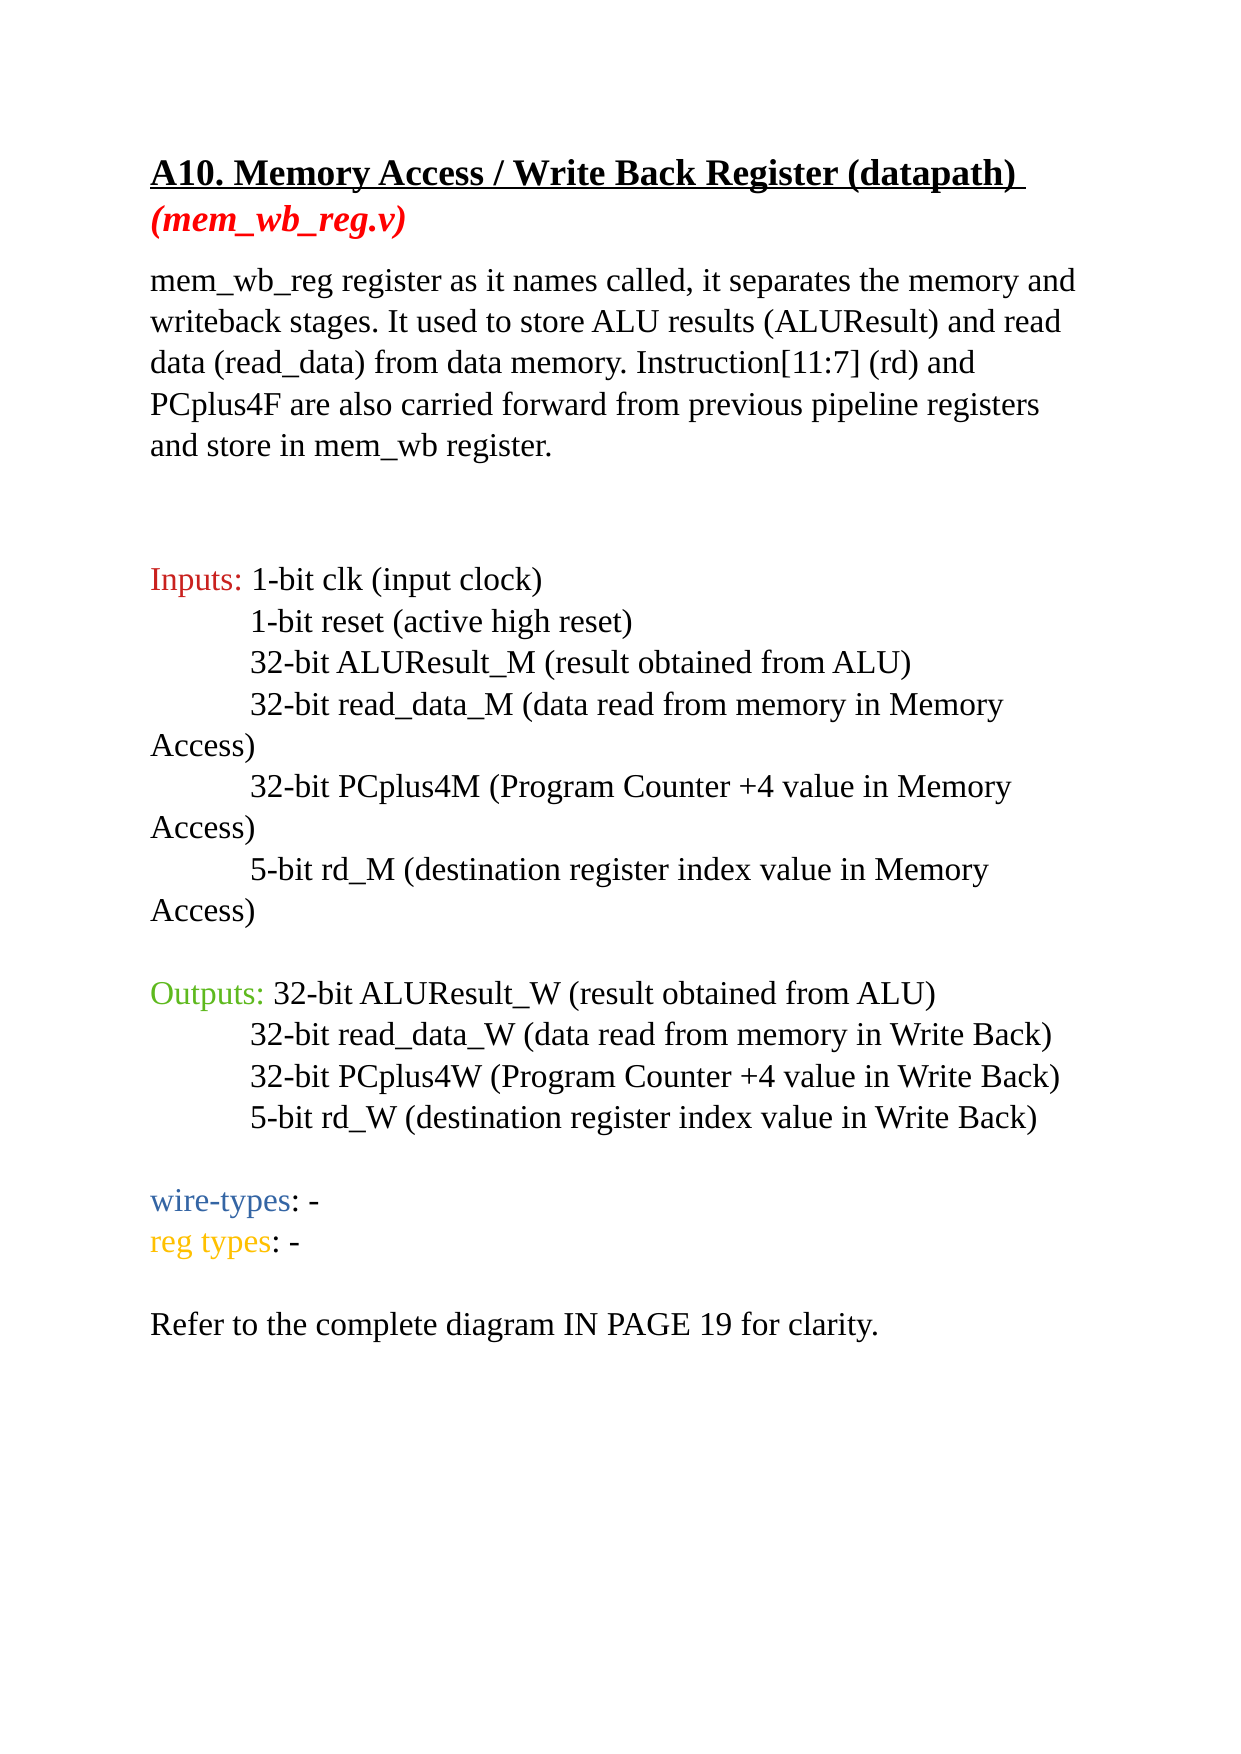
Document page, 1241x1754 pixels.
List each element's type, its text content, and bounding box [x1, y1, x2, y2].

text Refer to the complete diagram IN PAGE 19 for clarity. [150, 1304, 1090, 1342]
text 5-bit rd_W (destination register index value in Write Back) [150, 1097, 1090, 1136]
text 32-bit PCplus4M (Program Counter +4 value in Memory Access) [150, 766, 1090, 846]
text Inputs: 1-bit clk (input clock) [150, 560, 1090, 598]
text 5-bit rd_M (destination register index value in Memory Access) [150, 849, 1090, 929]
text 32-bit read_data_M (data read from memory in Memory Access) [150, 684, 1090, 763]
text mem_wb_reg register as it names called, it separates the memory and writeback stages. It used to store ALU results (ALUResult) and read data (read_data) from data memory. Instruction[11:7] (rd) and PCplus4F are also carried forward from previous pipeline registers and store in mem_wb register. [150, 260, 1090, 463]
text wire-types: - [150, 1180, 1090, 1218]
text 32-bit read_data_W (data read from memory in Write Back) [150, 1014, 1090, 1053]
text Outputs: 32-bit ALUResult_W (result obtained from ALU) [150, 973, 1090, 1012]
text A10. Memory Access / Write Back Register (datapath) (mem_wb_reg.v) [150, 150, 1090, 240]
text 1-bit reset (active high reset) [150, 601, 1090, 639]
text 32-bit PCplus4W (Program Counter +4 value in Write Back) [150, 1056, 1090, 1094]
text reg types: - [150, 1221, 1090, 1260]
text 32-bit ALUResult_M (result obtained from ALU) [150, 642, 1090, 681]
